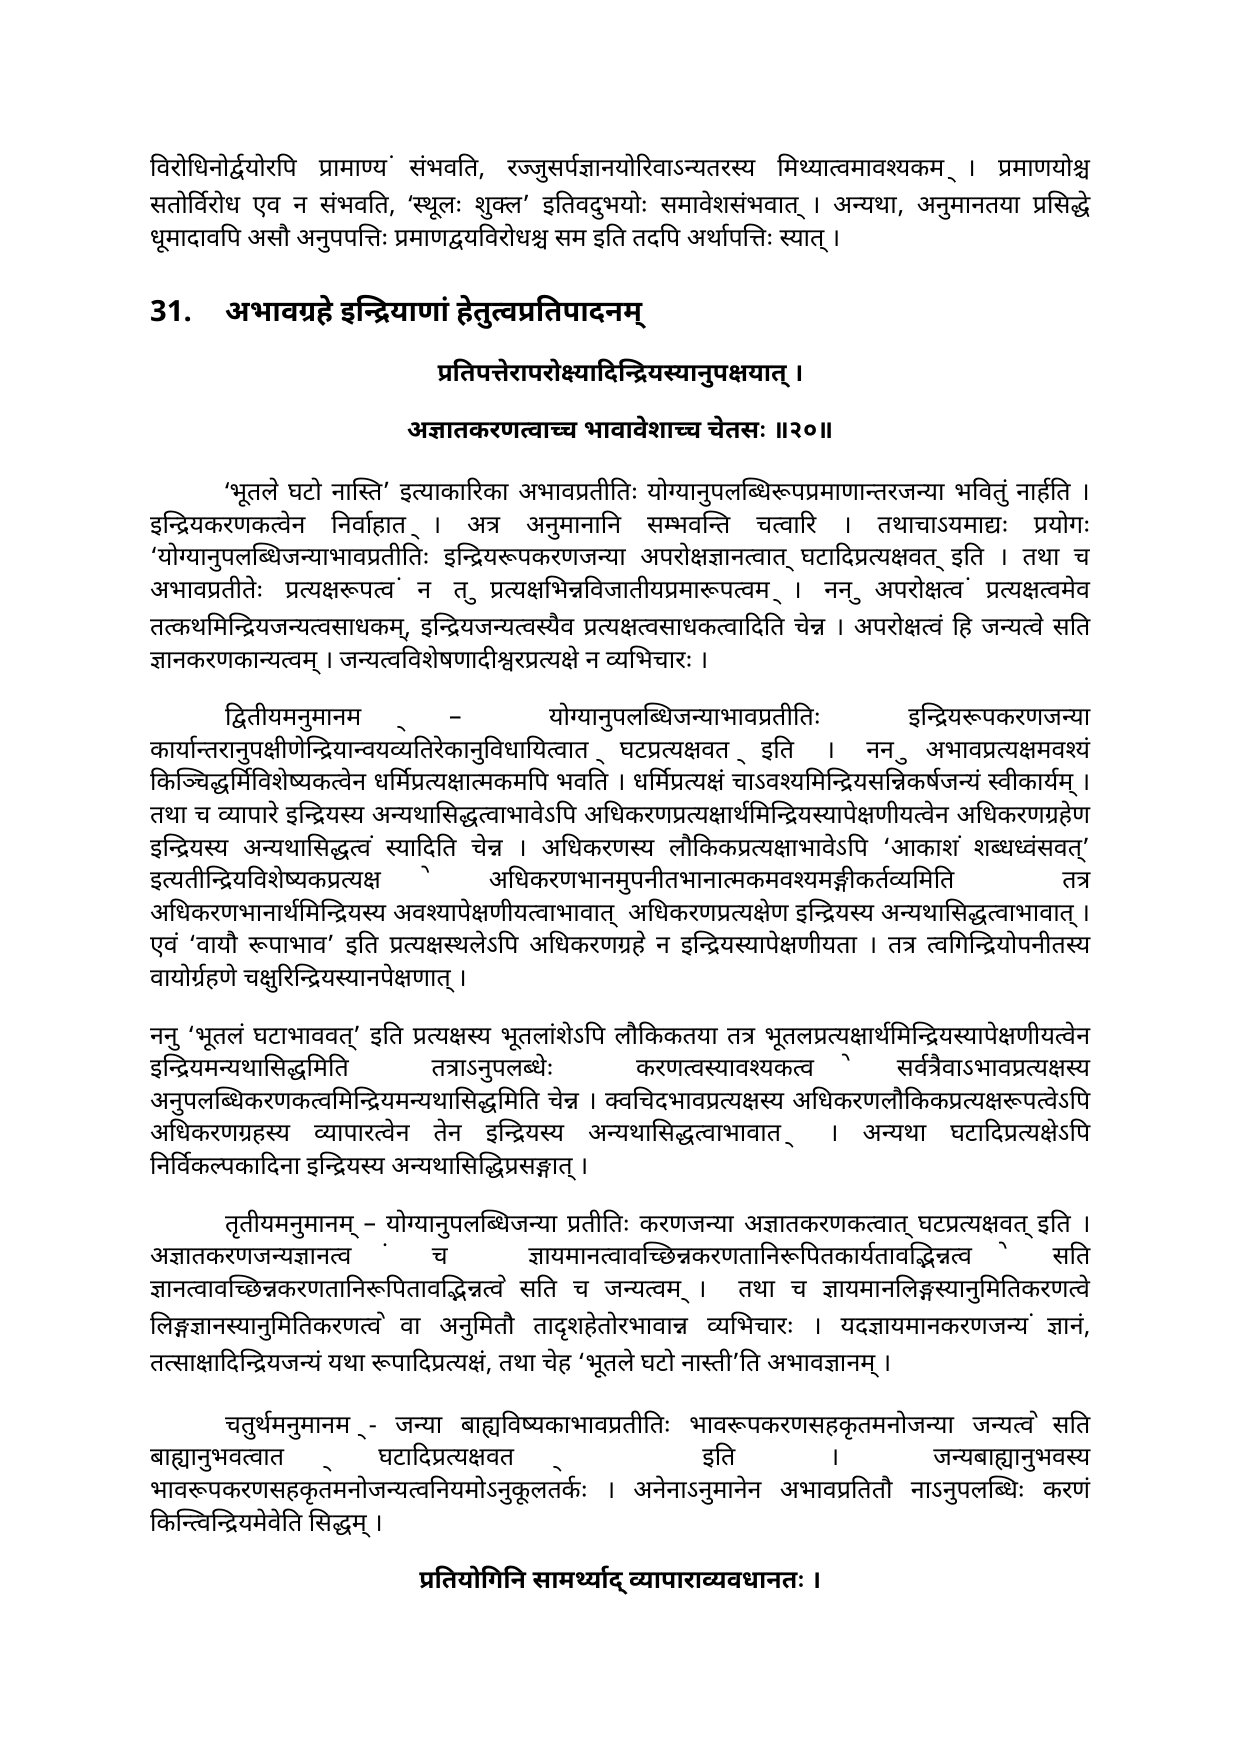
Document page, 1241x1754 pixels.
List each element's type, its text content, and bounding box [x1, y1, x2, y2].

text प्रतिपत्तेरापरोक्ष्यादिन्द्रियस्यानुपक्षयात् । [150, 359, 1090, 391]
text ननु ‘भूतलं घटाभाववत्’ इति प्रत्यक्षस्य भूतलांशेऽपि लौकिकतया तत्र भूतलप्रत्यक्षार्थमिन्द्रियस्यापेक्षणीयत्वेन इन्द्रियमन्यथासिद्धमिति तत्राऽनुपलब्धेः करणत्वस्यावश्यकत्वे सर्वत्रैवाऽभावप्रत्यक्षस्य अनुपलब्धिकरणकत्वमिन्द्रियमन्यथासिद्धमिति चेन्न । क्वचिदभावप्रत्यक्षस्य अधिकरणलौकिकप्रत्यक्षरूपत्वेऽपि अधिकरणग्रहस्य व्यापारत्वेन तेन इन्द्रियस्य अन्यथासिद्धत्वाभावात् । अन्यथा घटादिप्रत्यक्षेऽपि निर्विकल्पकादिना इन्द्रियस्य अन्यथासिद्धिप्रसङ्गात् । [150, 1022, 1090, 1185]
text द्वितीयमनुमानम् – योग्यानुपलब्धिजन्याभावप्रतीतिः इन्द्रियरूपकरणजन्या कार्यान्तरानुपक्षीणेन्द्रियान्वयव्यतिरेकानुविधायित्वात् घटप्रत्यक्षवत् इति । ननु अभावप्रत्यक्षमवश्यं किञ्चिद्धर्मिविशेष्यकत्वेन धर्मिप्रत्यक्षात्मकमपि भवति । धर्मिप्रत्यक्षं चाऽवश्यमिन्द्रियसन्निकर्षजन्यं स्वीकार्यम् । तथा च व्यापारे इन्द्रियस्य अन्यथासिद्धत्वाभावेऽपि अधिकरणप्रत्यक्षार्थमिन्द्रियस्यापेक्षणीयत्वेन अधिकरणग्रहेण इन्द्रियस्य अन्यथासिद्धत्वं स्यादिति चेन्न । अधिकरणस्य लौकिकप्रत्यक्षाभावेऽपि ‘आकाशं शब्धध्वंसवत्’ इत्यतीन्द्रियविशेष्यकप्रत्यक्षे अधिकरणभानमुपनीतभानात्मकमवश्यमङ्गीकर्तव्यमिति तत्र अधिकरणभानार्थमिन्द्रियस्य अवश्यापेक्षणीयत्वाभावात् अधिकरणप्रत्यक्षेण इन्द्रियस्य अन्यथासिद्धत्वाभावात् । एवं ‘वायौ रूपाभाव’ इति प्रत्यक्षस्थलेऽपि अधिकरणग्रहे न इन्द्रियस्यापेक्षणीयता । तत्र त्वगिन्द्रियोपनीतस्य वायोर्ग्रहणे चक्षुरिन्द्रियस्यानपेक्षणात् । [150, 703, 1090, 997]
text चतुर्थमनुमानम् - जन्या बाह्यविष्यकाभावप्रतीतिः भावरूपकरणसहकृतमनोजन्या जन्यत्वे सति बाह्यानुभवत्वात् घटादिप्रत्यक्षवत् इति । जन्यबाह्यानुभवस्य भावरूपकरणसहकृतमनोजन्यत्वनियमोऽनुकूलतर्कः । अनेनाऽनुमानेन अभावप्रतितौ नाऽनुपलब्धिः करणं किन्त्विन्द्रियमेवेति सिद्धम् । [150, 1406, 1090, 1541]
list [150, 150, 1090, 257]
text ‘भूतले घटो नास्ति’ इत्याकारिका अभावप्रतीतिः योग्यानुपलब्धिरूपप्रमाणान्तरजन्या भवितुं नार्हति । इन्द्रियकरणकत्वेन निर्वाहात् । अत्र अनुमानानि सम्भवन्ति चत्वारि । तथाचाऽयमाद्यः प्रयोगः ‘योग्यानुपलब्धिजन्याभावप्रतीतिः इन्द्रियरूपकरणजन्या अपरोक्षज्ञानत्वात् घटादिप्रत्यक्षवत् इति । तथा च अभावप्रतीतेः प्रत्यक्षरूपत्वं न तु प्रत्यक्षभिन्नविजातीयप्रमारूपत्वम् । ननु अपरोक्षत्वं प्रत्यक्षत्वमेव तत्कथमिन्द्रियजन्यत्वसाधकम्, इन्द्रियजन्यत्वस्यैव प्रत्यक्षत्वसाधकत्वादिति चेन्न । अपरोक्षत्वं हि जन्यत्वे सति ज्ञानकरणकान्यत्वम् । जन्यत्वविशेषणादीश्वरप्रत्यक्षे न व्यभिचारः । [150, 474, 1090, 678]
text प्रतियोगिनि सामर्थ्याद् व्यापाराव्यवधानतः । [150, 1566, 1090, 1599]
text अज्ञातकरणत्वाच्च भावावेशाच्च चेतसः ॥२०॥ [150, 416, 1090, 449]
list अभावग्रहे इन्द्रियाणां हेतुत्वप्रतिपादनम् [150, 291, 1090, 334]
text तृतीयमनुमानम् – योग्यानुपलब्धिजन्या प्रतीतिः करणजन्या अज्ञातकरणकत्वात् घटप्रत्यक्षवत् इति । अज्ञातकरणजन्यज्ञानत्वं च ज्ञायमानत्वावच्छिन्नकरणतानिरूपितकार्यतावद्भिन्नत्वे सति ज्ञानत्वावच्छिन्नकरणतानिरूपितावद्भिन्नत्वे सति च जन्यत्वम् । तथा च ज्ञायमानलिङ्गस्यानुमितिकरणत्वे लिङ्गज्ञानस्यानुमितिकरणत्वे वा अनुमितौ तादृशहेतोरभावान्न व्यभिचारः । यदज्ञायमानकरणजन्यं ज्ञानं, तत्साक्षादिन्द्रियजन्यं यथा रूपादिप्रत्यक्षं, तथा चेह ‘भूतले घटो नास्ती’ति अभावज्ञानम् । [150, 1210, 1090, 1381]
